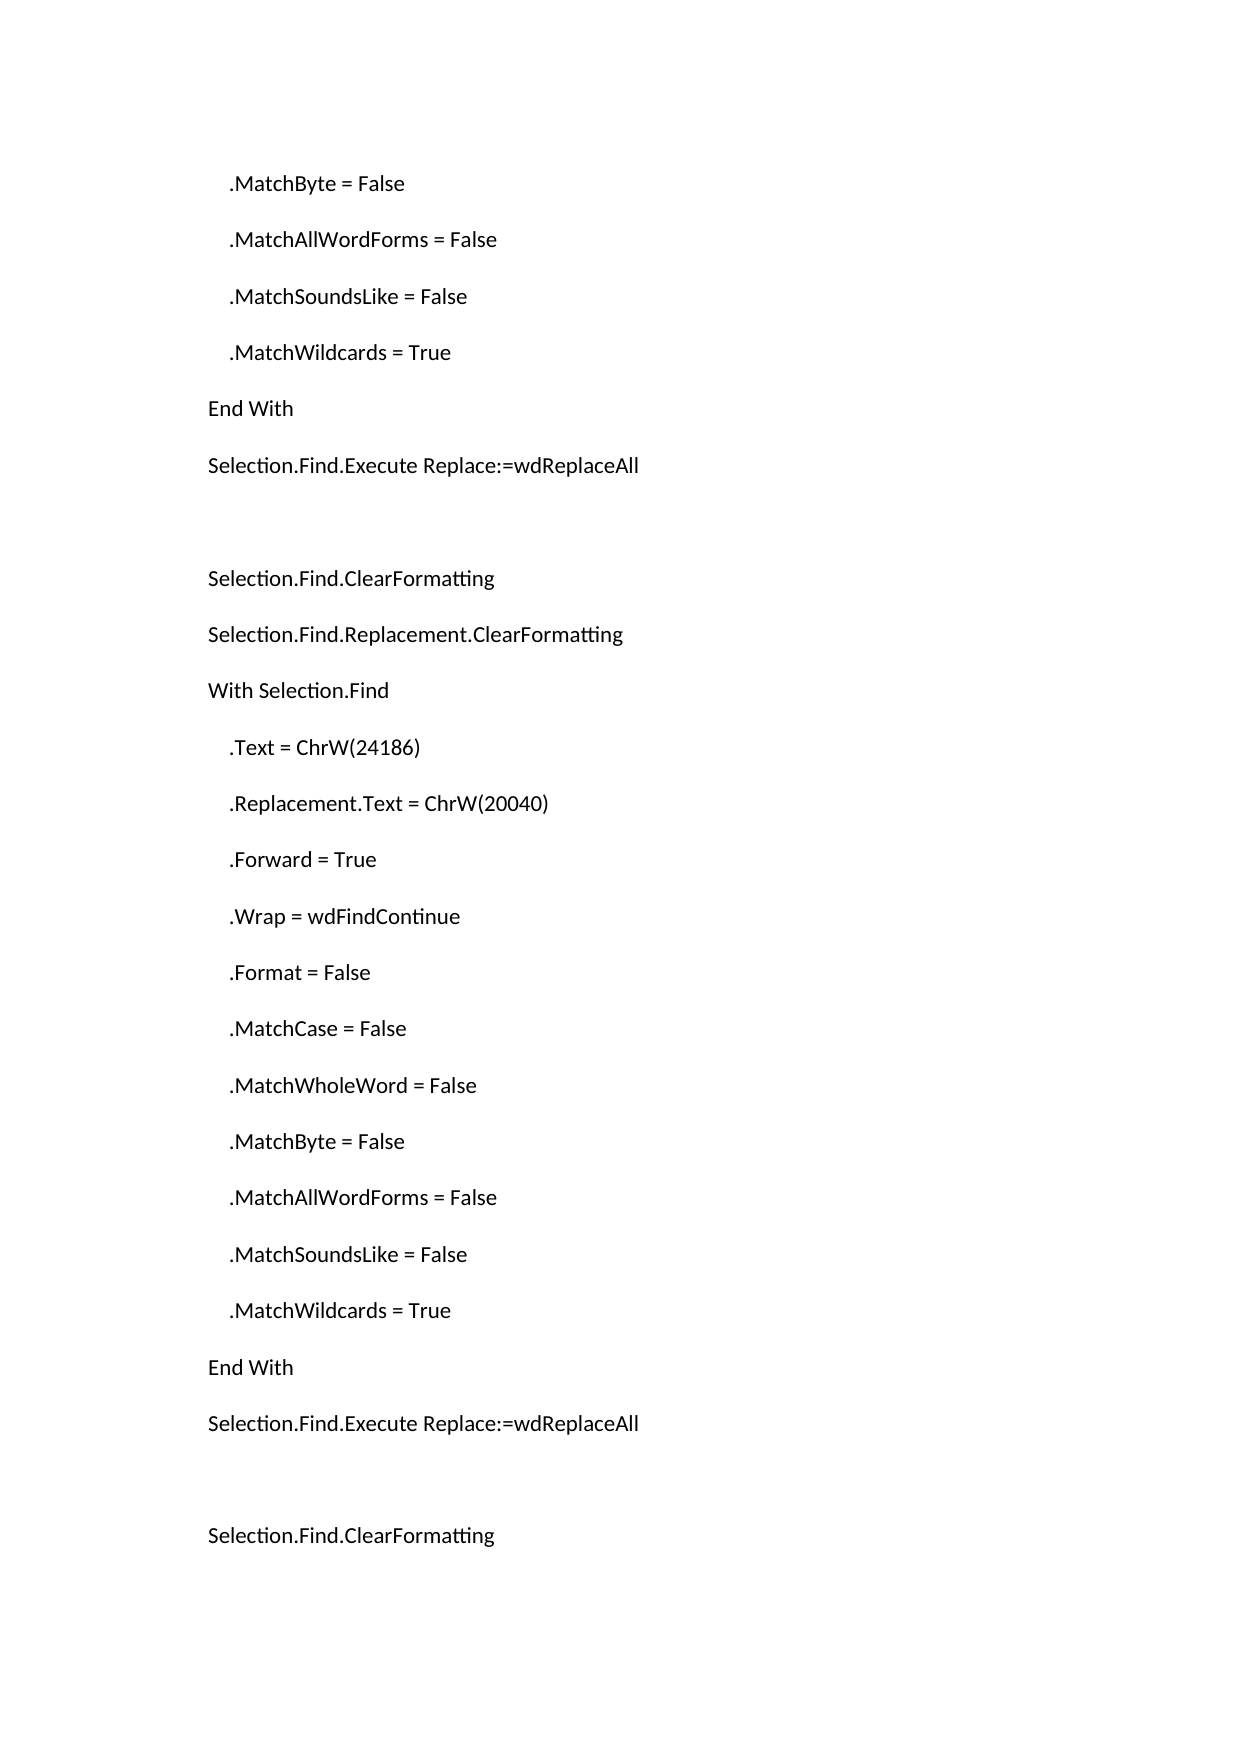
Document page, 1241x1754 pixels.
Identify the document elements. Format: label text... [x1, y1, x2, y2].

text Selection.Find.Replacement.ClearFormatting [187, 615, 1053, 653]
text .MatchWholeWord = False [187, 1066, 1053, 1104]
text .Text = ChrW(24186) [187, 728, 1053, 766]
text Selection.Find.ClearFormatting [187, 559, 1053, 596]
text Selection.Find.Execute Replace:=wdReplaceAll [187, 446, 1053, 484]
text .MatchSoundsLike = False [187, 277, 1053, 315]
text .MatchByte = False [187, 1122, 1053, 1160]
text .MatchWildcards = True [187, 1292, 1053, 1329]
text End With [187, 1348, 1053, 1385]
text With Selection.Find [187, 672, 1053, 709]
text .MatchByte = False [187, 164, 1053, 202]
text .Wrap = wdFindContinue [187, 897, 1053, 934]
text .MatchAllWordForms = False [187, 221, 1053, 258]
text Selection.Find.ClearFormatting [187, 1517, 1053, 1554]
text .MatchAllWordForms = False [187, 1179, 1053, 1216]
text .Forward = True [187, 841, 1053, 878]
text .MatchWildcards = True [187, 333, 1053, 371]
text .MatchSoundsLike = False [187, 1235, 1053, 1273]
text .Format = False [187, 953, 1053, 991]
text .Replacement.Text = ChrW(20040) [187, 784, 1053, 822]
text .MatchCase = False [187, 1010, 1053, 1047]
text End With [187, 390, 1053, 427]
text Selection.Find.Execute Replace:=wdReplaceAll [187, 1404, 1053, 1442]
